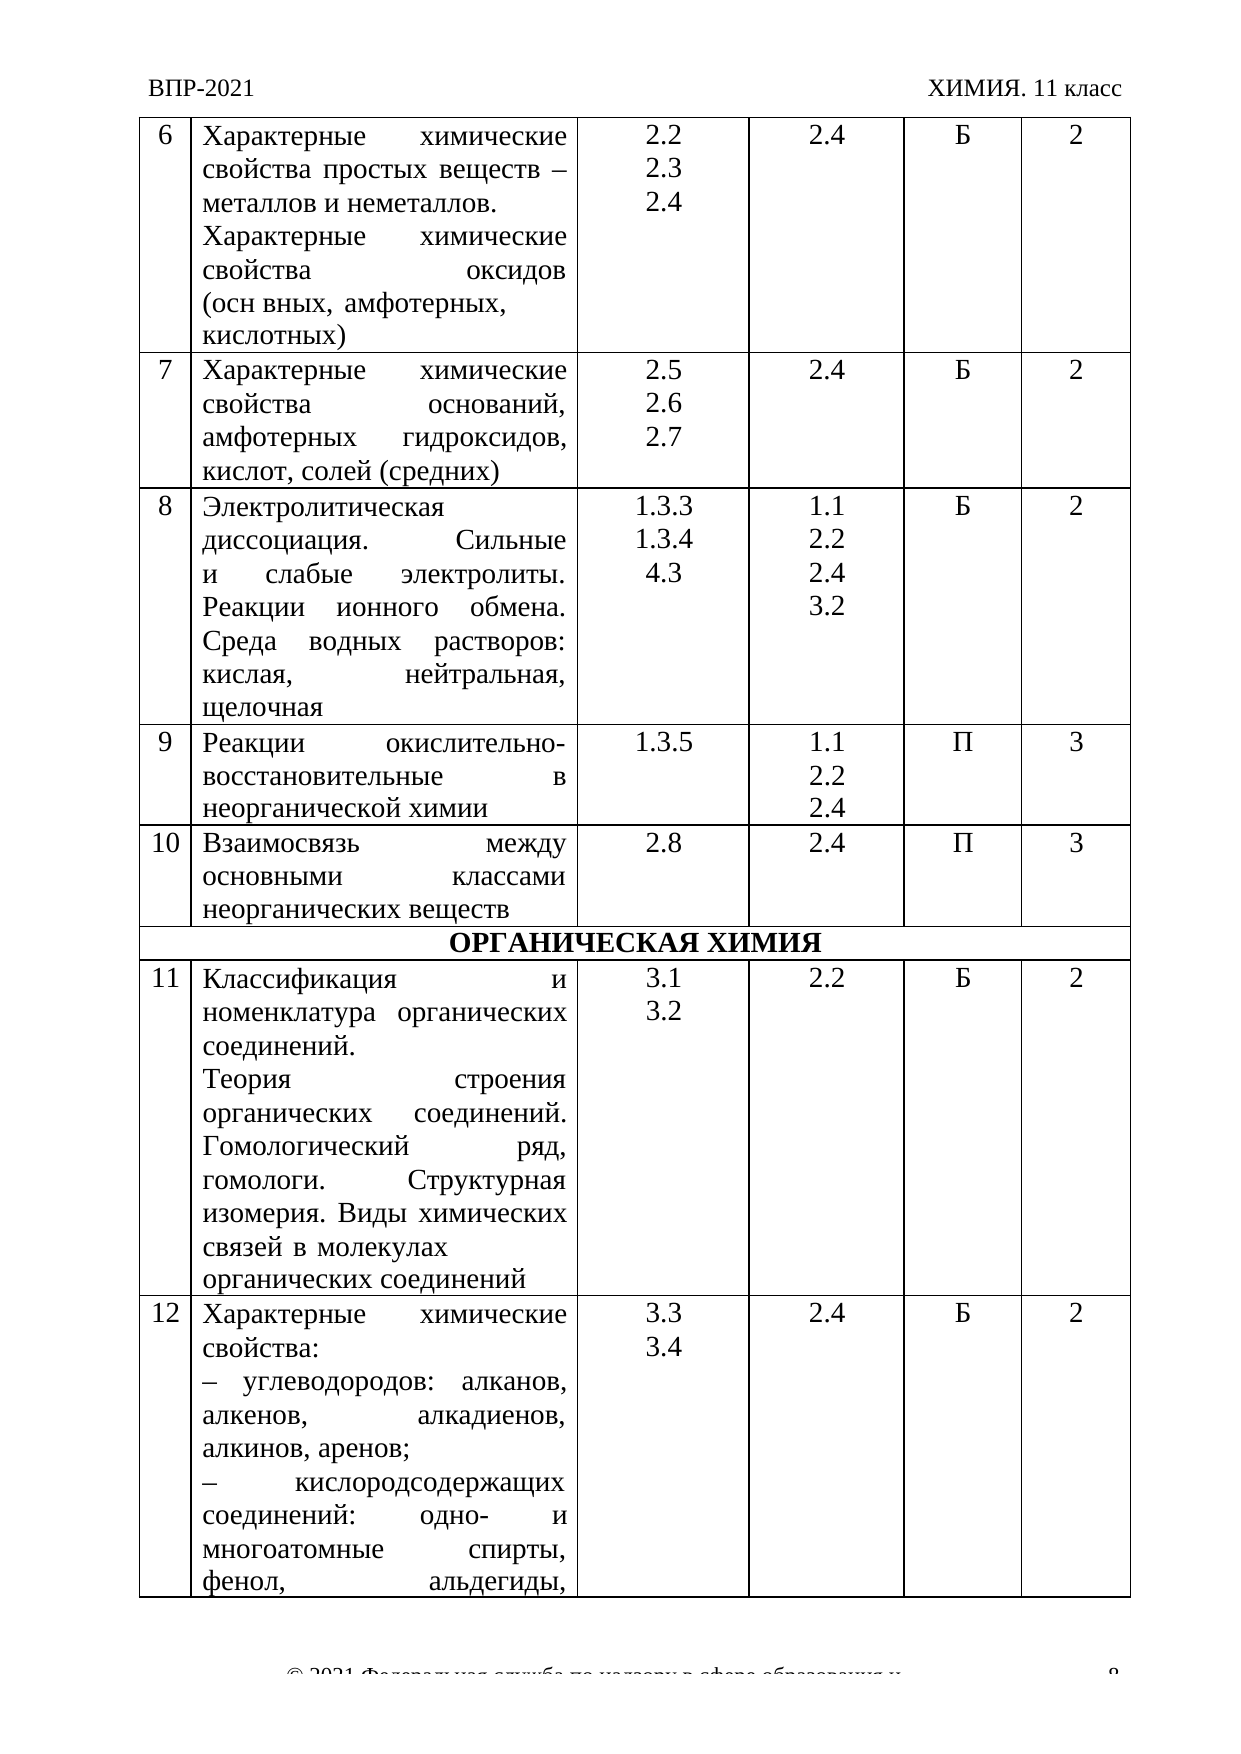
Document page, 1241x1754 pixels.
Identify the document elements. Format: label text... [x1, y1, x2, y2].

table_cell 3.1 3.2 [578, 961, 748, 1294]
table_cell 9 [140, 725, 190, 824]
table_cell 3 [1022, 725, 1130, 824]
table_cell П [905, 826, 1021, 926]
table_header Характерные химические свойства простых веществ – металлов и неметаллов. Характерные химические свойства оксидов (осн вных, амфотерных, кислотных) [192, 118, 577, 351]
table_header 2 [1022, 118, 1130, 351]
table_cell 2.8 [578, 826, 748, 926]
table_cell 1.1 2.2 2.4 [750, 725, 903, 824]
table_cell 3.3 3.4 [578, 1296, 748, 1596]
table_cell Классификация и номенклатура органических соединений. Теория строения органических соединений. Гомологический ряд, гомологи. Структурная изомерия. Виды химических связей в молекулах органических соединений [192, 961, 577, 1294]
table_cell 2.5 2.6 2.7 [578, 353, 748, 487]
table_cell 2.4 [750, 826, 903, 926]
table_cell Б [905, 353, 1021, 487]
table_cell 1.3.3 1.3.4 4.3 [578, 489, 748, 723]
table_cell 2 [1022, 1296, 1130, 1596]
table_cell 2 [1022, 961, 1130, 1294]
table_cell Реакции окислительно- восстановительные в неорганической химии [192, 725, 577, 824]
table_cell Б [905, 1296, 1021, 1596]
table_header Б [905, 118, 1021, 351]
table_cell 7 [140, 353, 190, 487]
table_cell 12 [140, 1296, 190, 1596]
table_header 6 [140, 118, 190, 351]
table_cell 2.4 [750, 1296, 903, 1596]
table_cell П [905, 725, 1021, 824]
table_cell Характерные химические свойства: углеводородов: алканов, алкенов, алкадиенов, алкинов, аренов; кислородсодержащих соединений: одно- и многоатомные спирты, фенол, альдегиды, [192, 1296, 577, 1596]
table_cell 1.1 2.2 2.4 3.2 [750, 489, 903, 723]
table_cell Характерные химические свойства оснований, амфотерных гидроксидов, кислот, солей (средних) [192, 353, 577, 487]
table_cell 3 [1022, 826, 1130, 926]
table_cell 2 [1022, 489, 1130, 723]
table_cell 1.3.5 [578, 725, 748, 824]
table_cell 2 [1022, 353, 1130, 487]
table_cell Б [905, 489, 1021, 723]
table_cell 11 [140, 961, 190, 1294]
table_cell Электролитическая диссоциация. Сильные и слабые электролиты. Реакции ионного обмена. Среда водных растворов: кислая, нейтральная, щелочная [192, 489, 577, 723]
table_cell 2.4 [750, 353, 903, 487]
table_cell ОРГАНИЧЕСКАЯ ХИМИЯ [140, 927, 1130, 959]
table_header 2.4 [750, 118, 903, 351]
table_header 2.2 2.3 2.4 [578, 118, 748, 351]
table_cell 10 [140, 826, 190, 926]
table_cell Взаимосвязь между основными классами неорганических веществ [192, 826, 577, 926]
table_cell 2.2 [750, 961, 903, 1294]
table_cell 8 [140, 489, 190, 723]
table_cell Б [905, 961, 1021, 1294]
